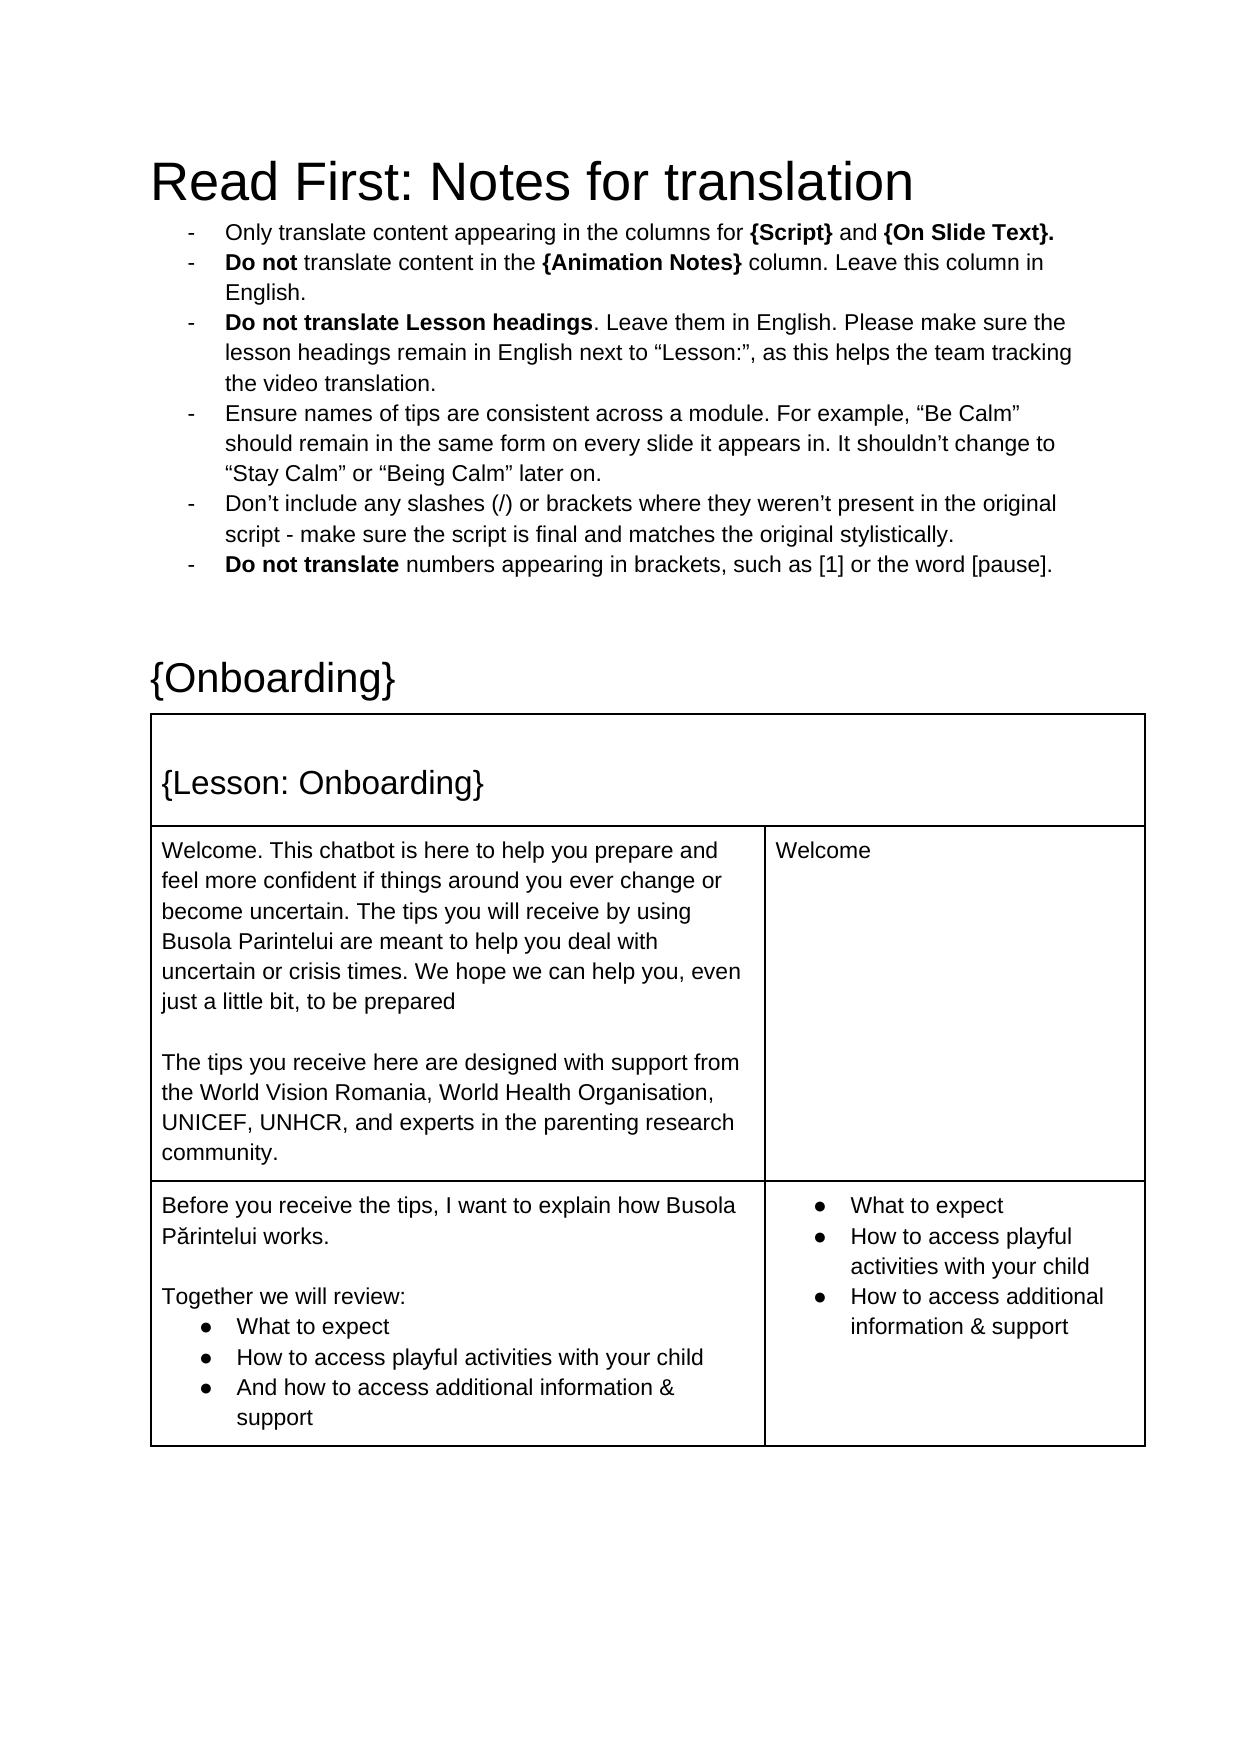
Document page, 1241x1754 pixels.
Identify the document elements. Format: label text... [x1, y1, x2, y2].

list Only translate content appearing in the columns for {Script} and {On Slide Text}. [187, 218, 1090, 245]
table_cell Before you receive the tips, I want to explain how Busola Părintelui works. Together we will review: What to expect How to access playful activities with your child And how to access additional information & support [152, 1182, 764, 1444]
subtitle {Onboarding} [150, 653, 1090, 701]
list Do not translate Lesson headings. Leave them in English. Please make sure the lesson headings remain in English next to “Lesson:”, as this helps the team tracking the video translation. [187, 309, 1090, 396]
list Do not translate content in the {Animation Notes} column. Leave this column in English. [187, 249, 1090, 305]
table_cell Welcome. This chatbot is here to help you prepare and feel more confident if things around you ever change or become uncertain. The tips you will receive by using Busola Parintelui are meant to help you deal with uncertain or crisis times. We hope we can help you, even just a little bit, to be prepared The tips you receive here are designed with support from the World Vision Romania, World Health Organisation, UNICEF, UNHCR, and experts in the parenting research community. [152, 827, 764, 1180]
title Read First: Notes for translation [150, 150, 1090, 212]
list Do not translate numbers appearing in brackets, such as [1] or the word [pause]. [187, 551, 1090, 577]
list Don’t include any slashes (/) or brackets where they weren’t present in the original script - make sure the script is final and matches the original stylistically. [187, 490, 1090, 547]
table_header {Lesson: Onboarding} [152, 715, 1144, 825]
table_cell Welcome [766, 827, 1144, 1180]
list Ensure names of tips are consistent across a module. For example, “Be Calm” should remain in the same form on every slide it appears in. It shouldn’t change to “Stay Calm” or “Being Calm” later on. [187, 400, 1090, 487]
table_cell What to expect How to access playful activities with your child How to access additional information & support [766, 1182, 1144, 1444]
